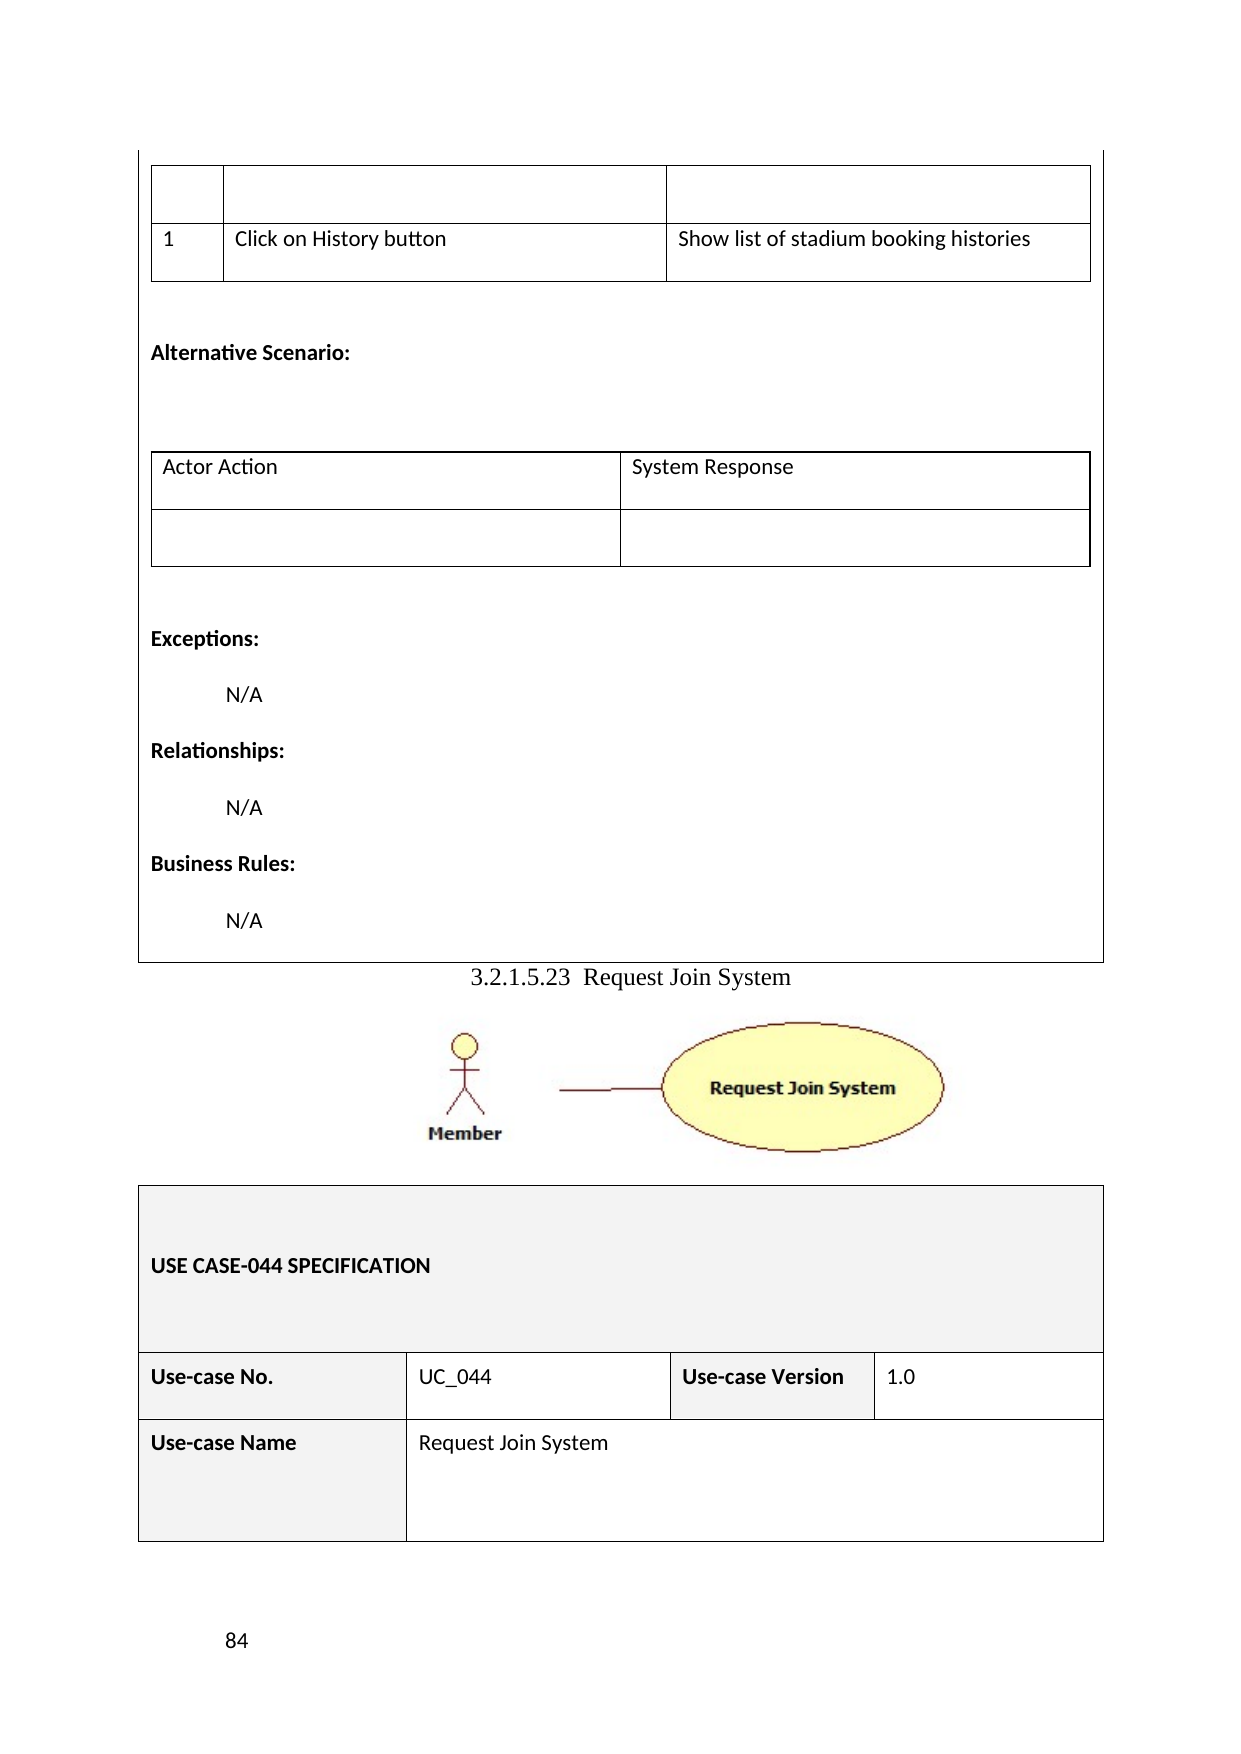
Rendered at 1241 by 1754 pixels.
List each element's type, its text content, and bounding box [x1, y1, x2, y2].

table_cell Request Join System [407, 1420, 1103, 1541]
table_header USE CASE-044 SPECIFICATION [139, 1186, 1103, 1352]
subtitle Request Join System [470, 963, 1091, 991]
table_cell Use-case Version [671, 1353, 874, 1418]
table_cell UC_044 [407, 1353, 670, 1418]
picture [339, 991, 976, 1184]
table_cell 1.0 [875, 1353, 1103, 1418]
table_cell Use-case Name [139, 1420, 406, 1541]
table_cell Use-case No. [139, 1353, 406, 1418]
